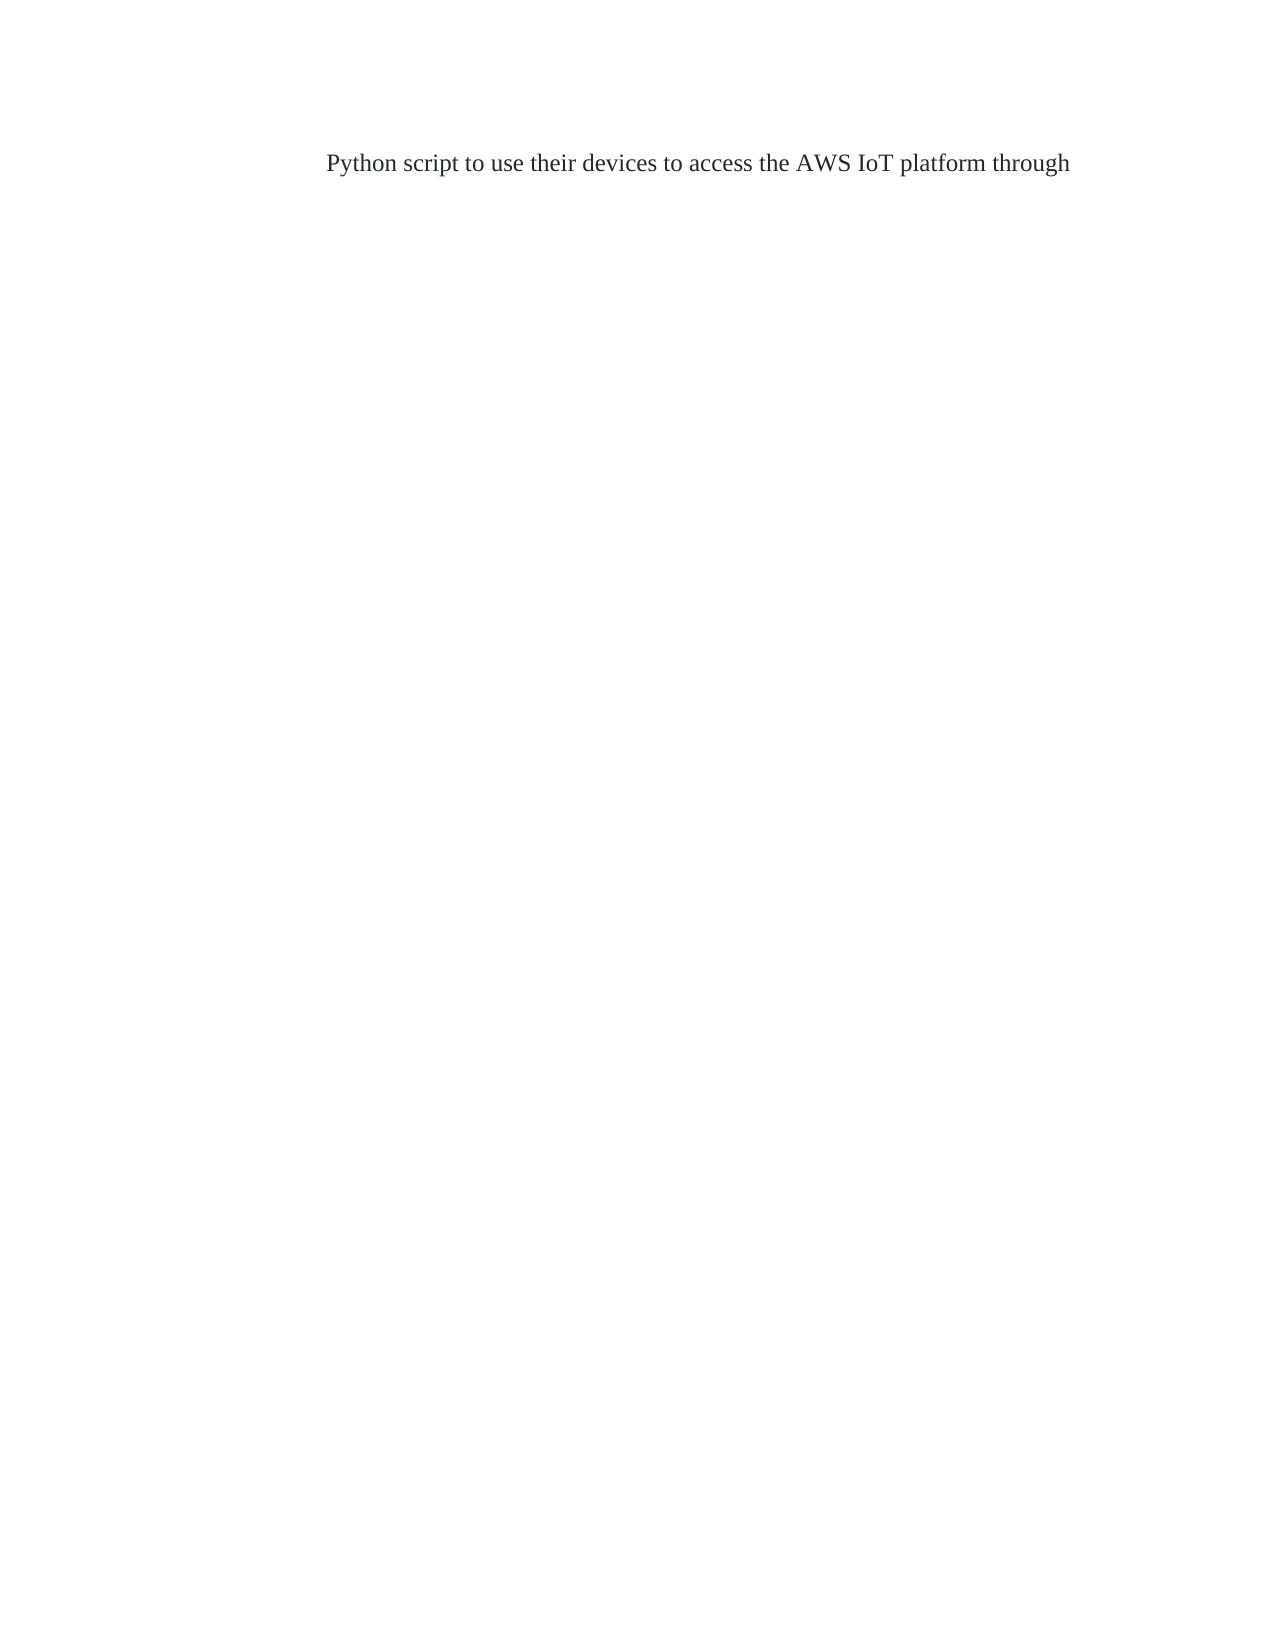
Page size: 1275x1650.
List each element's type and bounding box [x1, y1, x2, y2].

table_cell [293, 148, 1138, 179]
